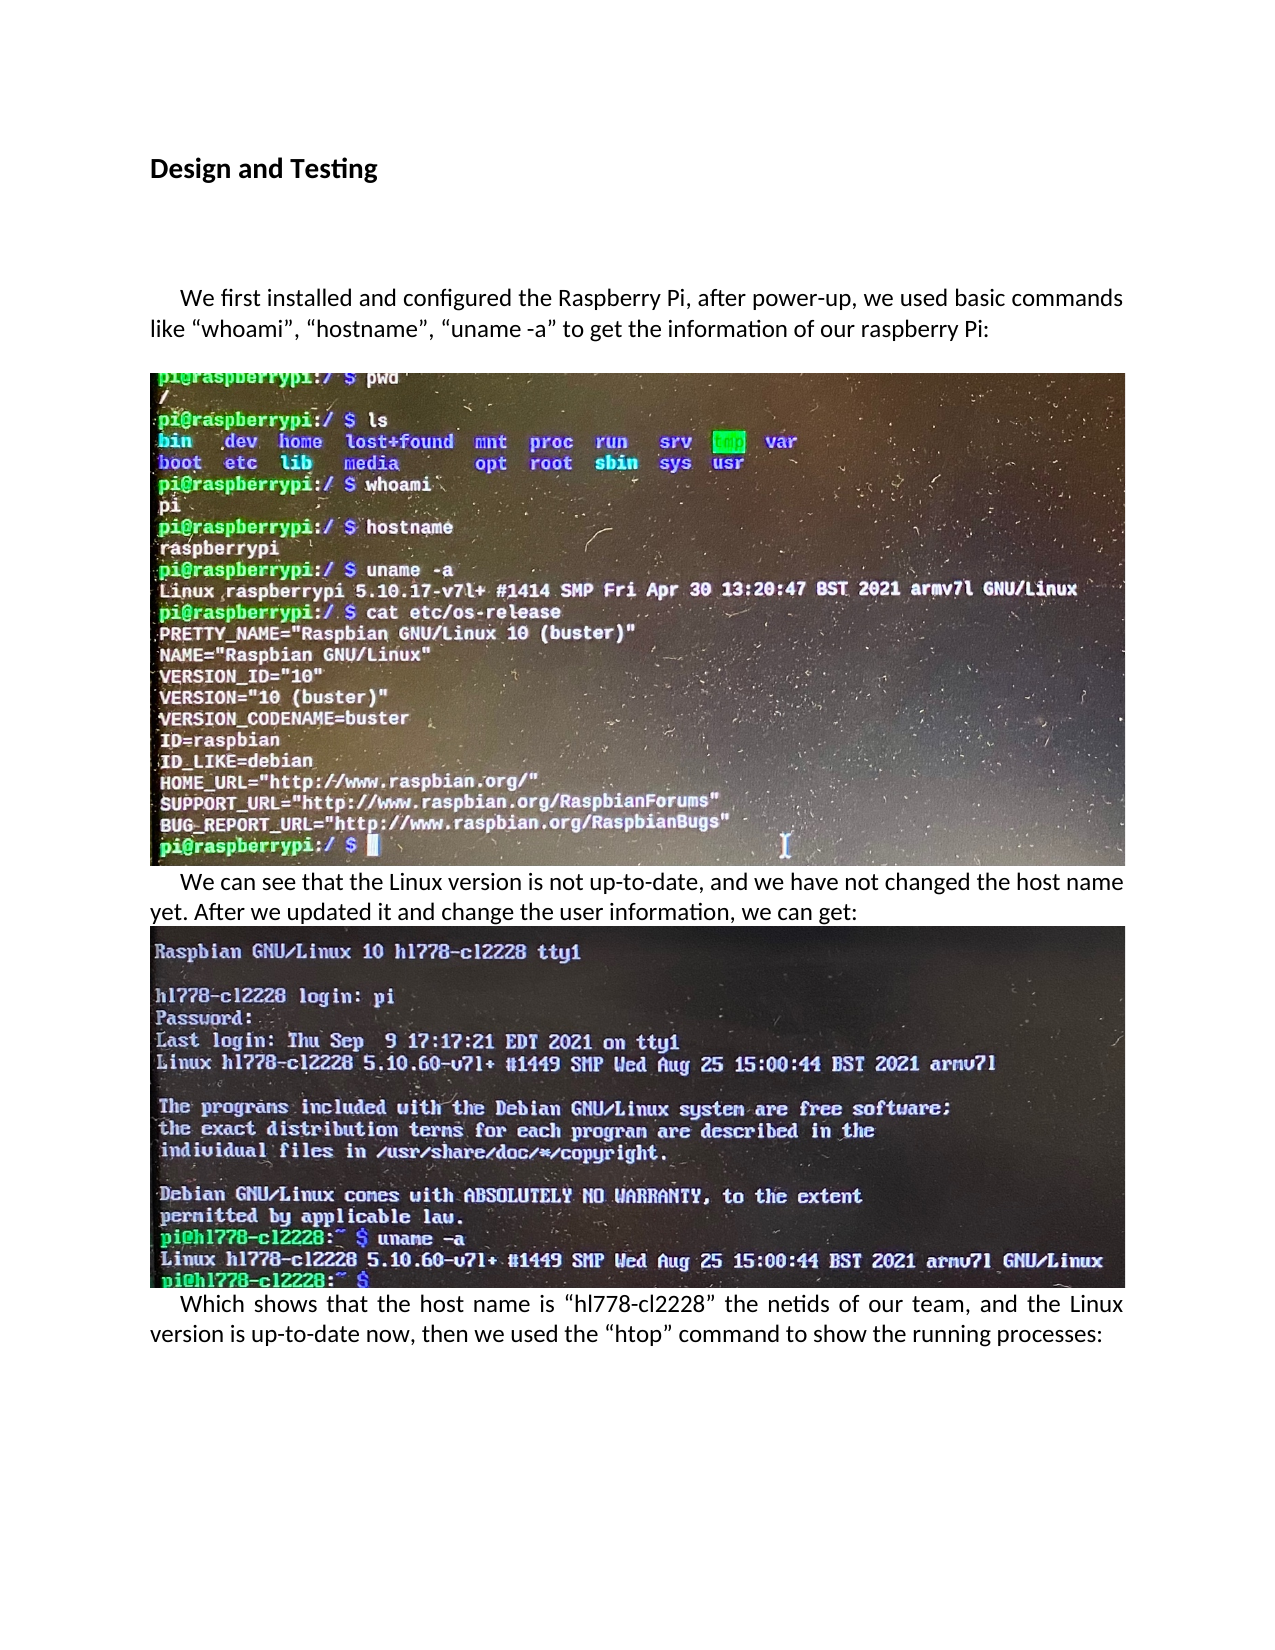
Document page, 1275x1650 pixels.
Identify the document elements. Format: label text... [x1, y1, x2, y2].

text Which shows that the host name is “hl778-cl2228” the netids of our team, and the Linux version is up-to-date now, then we used the “htop” command to show the running processes: [150, 1288, 1125, 1349]
text We can see that the Linux version is not up-to-date, and we have not changed the host name yet. After we updated it and change the user information, we can get: [150, 866, 1125, 926]
picture [150, 373, 1125, 866]
text Design and Testing [150, 150, 1125, 186]
picture [150, 926, 1125, 1288]
text We first installed and configured the Raspberry Pi, after power-up, we used basic commands like “whoami”, “hostname”, “uname -a” to get the information of our raspberry Pi: [150, 282, 1125, 343]
